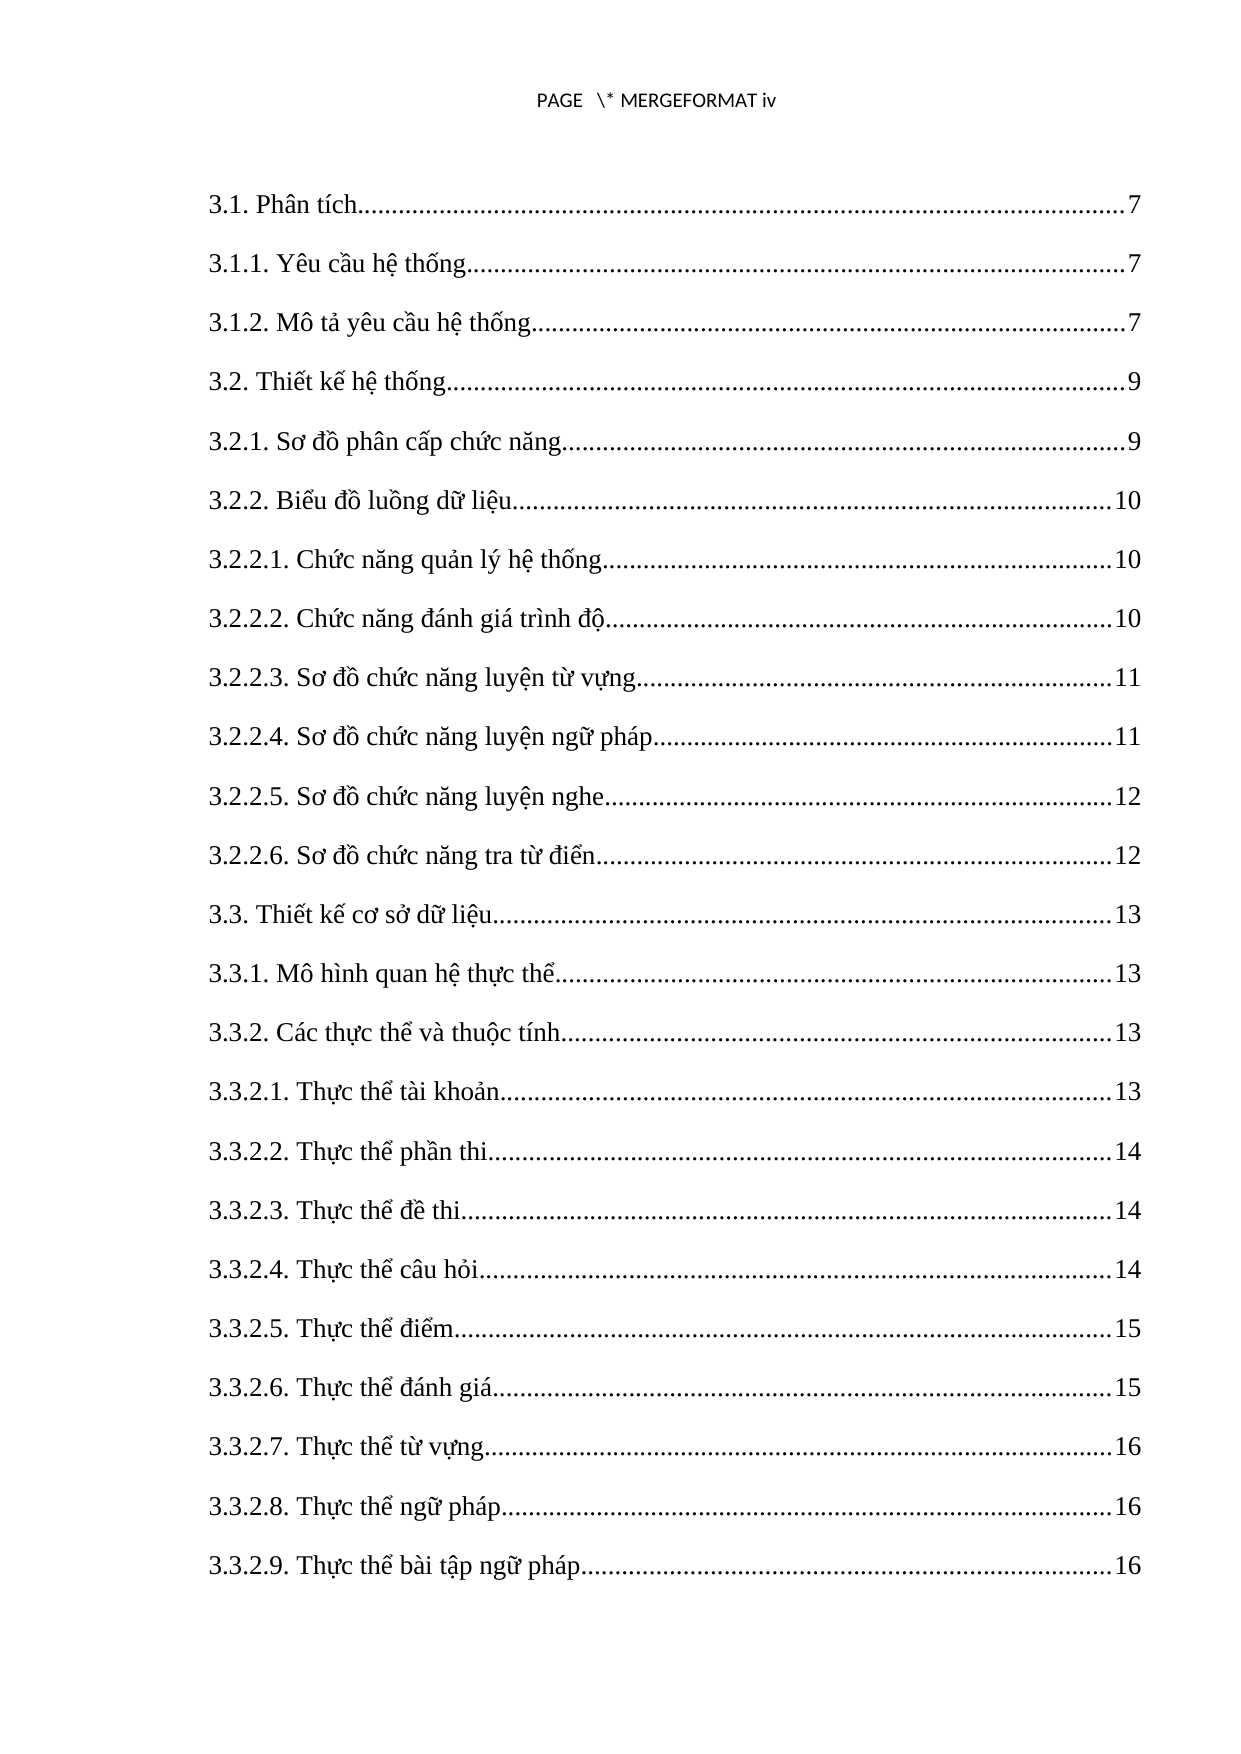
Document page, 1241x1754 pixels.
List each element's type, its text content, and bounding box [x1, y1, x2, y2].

text 3.3.2.1. Thực thể tài khoản 13 [208, 1076, 1083, 1107]
text 3.3.2.6. Thực thể đánh giá 15 [208, 1371, 1083, 1402]
text 3.3.2.3. Thực thể đề thi 14 [208, 1194, 1083, 1225]
text 3.2.2.1. Chức năng quản lý hệ thống 10 [208, 543, 1083, 574]
text 3.2.2.4. Sơ đồ chức năng luyện ngữ pháp 11 [208, 721, 1083, 752]
text 3.3.1. Mô hình quan hệ thực thể 13 [208, 957, 1083, 988]
text 3.2.2.5. Sơ đồ chức năng luyện nghe 12 [208, 780, 1083, 811]
text 3.2.2.6. Sơ đồ chức năng tra từ điển 12 [208, 839, 1083, 870]
text 3.3.2. Các thực thể và thuộc tính 13 [208, 1016, 1083, 1047]
text 3.2. Thiết kế hệ thống 9 [208, 366, 1083, 397]
text 3.3.2.5. Thực thể điểm 15 [208, 1312, 1083, 1343]
text 3.3. Thiết kế cơ sở dữ liệu 13 [208, 898, 1083, 929]
text 3.3.2.4. Thực thể câu hỏi 14 [208, 1253, 1083, 1284]
text 3.3.2.8. Thực thể ngữ pháp 16 [208, 1490, 1083, 1521]
text 3.1.1. Yêu cầu hệ thống 7 [208, 247, 1083, 278]
text 3.2.2. Biểu đồ luồng dữ liệu 10 [208, 484, 1083, 515]
text 3.2.2.3. Sơ đồ chức năng luyện từ vựng 11 [208, 661, 1083, 692]
text 3.3.2.2. Thực thể phần thi 14 [208, 1135, 1083, 1166]
text 3.1. Phân tích 7 [208, 188, 1083, 219]
text 3.1.2. Mô tả yêu cầu hệ thống 7 [208, 306, 1083, 337]
text 3.2.2.2. Chức năng đánh giá trình độ 10 [208, 602, 1083, 633]
text 3.3.2.9. Thực thể bài tập ngữ pháp 16 [208, 1549, 1083, 1580]
text 3.2.1. Sơ đồ phân cấp chức năng 9 [208, 425, 1083, 456]
text 3.3.2.7. Thực thể từ vựng 16 [208, 1431, 1083, 1462]
